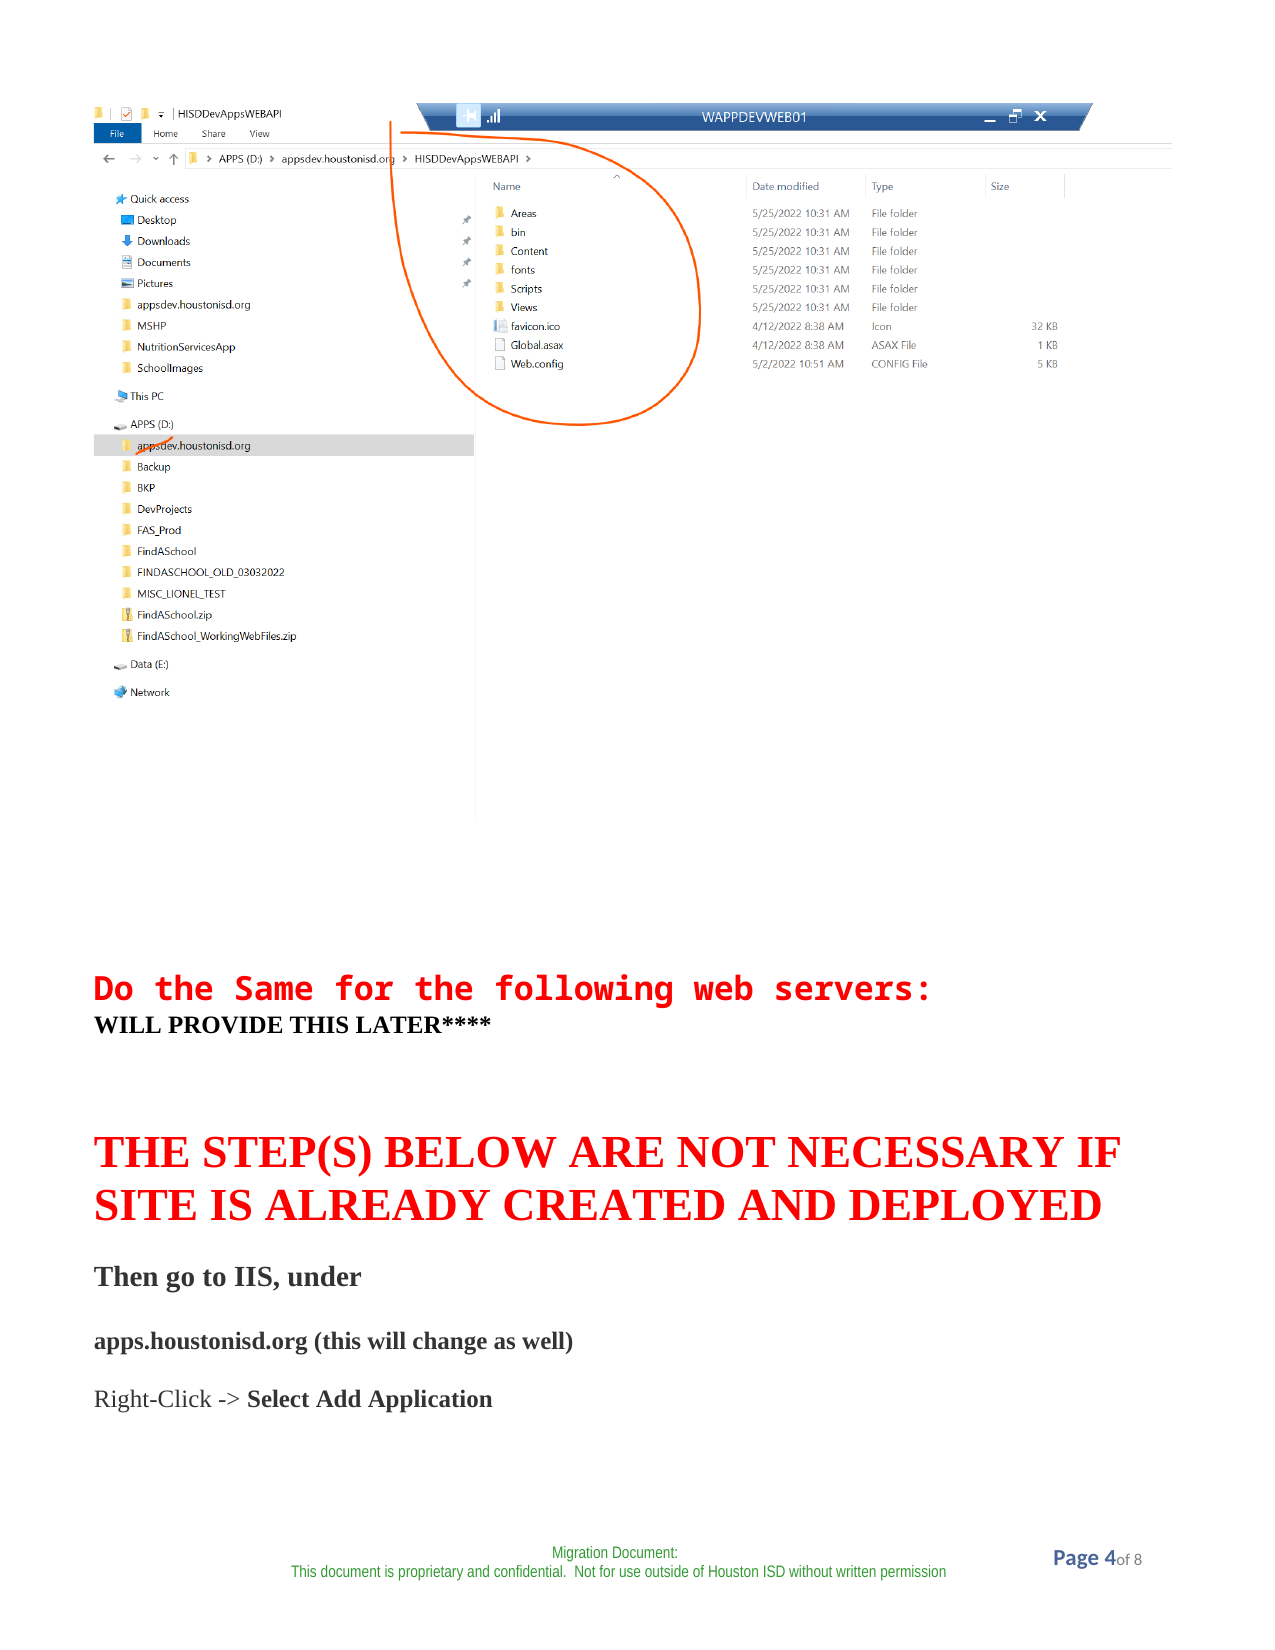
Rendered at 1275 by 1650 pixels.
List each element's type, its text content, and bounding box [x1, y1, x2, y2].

text apps.houstonisd.org (this will change as well) [94, 1293, 1172, 1355]
text Then go to IIS, under [94, 1231, 1172, 1293]
text WILL PROVIDE THIS LATER**** [94, 1010, 1172, 1039]
text THE STEP(S) BELOW ARE NOT NECESSARY IF SITE IS ALREADY CREATED AND DEPLOYED [94, 1125, 1172, 1231]
text Do the Same for the following web servers: [94, 965, 1172, 1010]
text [94, 1384, 1172, 1499]
picture [93, 103, 1172, 821]
